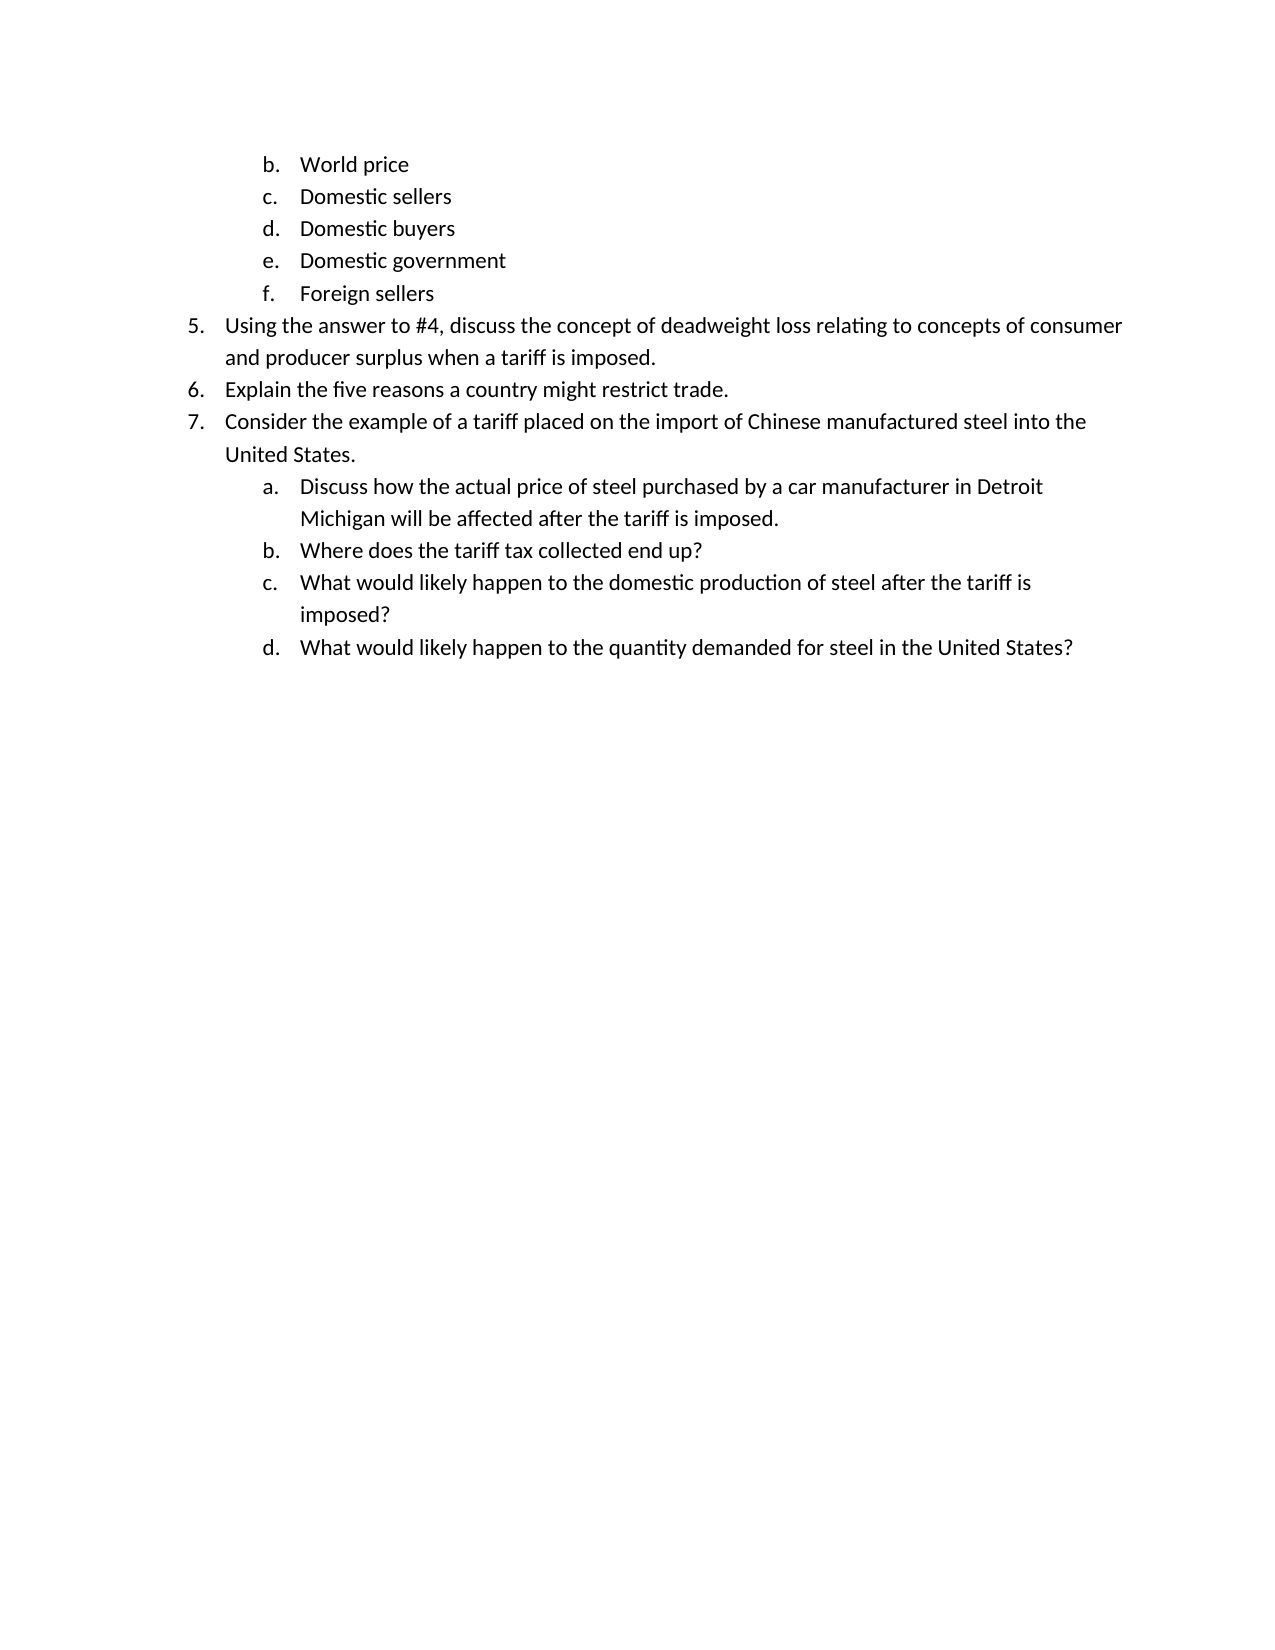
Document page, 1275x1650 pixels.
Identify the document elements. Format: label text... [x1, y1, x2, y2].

list Discuss how the actual price of steel purchased by a car manufacturer in Detroit Michigan will be affected after the tariff is imposed. [262, 472, 1125, 532]
list Where does the tariff tax collected end up? [262, 536, 1125, 564]
list Explain the five reasons a country might restrict trade. [187, 375, 1125, 403]
list World price [262, 150, 1125, 178]
list Using the answer to #4, discuss the concept of deadweight loss relating to concepts of consumer and producer surplus when a tariff is imposed. [187, 311, 1125, 371]
list Foreign sellers [262, 279, 1125, 307]
list Domestic sellers [262, 182, 1125, 210]
list Domestic government [262, 247, 1125, 274]
list What would likely happen to the domestic production of steel after the tariff is imposed? [262, 568, 1125, 629]
list Consider the example of a tariff placed on the import of Chinese manufactured steel into the United States. [187, 407, 1125, 468]
list What would likely happen to the quantity demanded for steel in the United States? [262, 633, 1125, 661]
list Domestic buyers [262, 214, 1125, 242]
